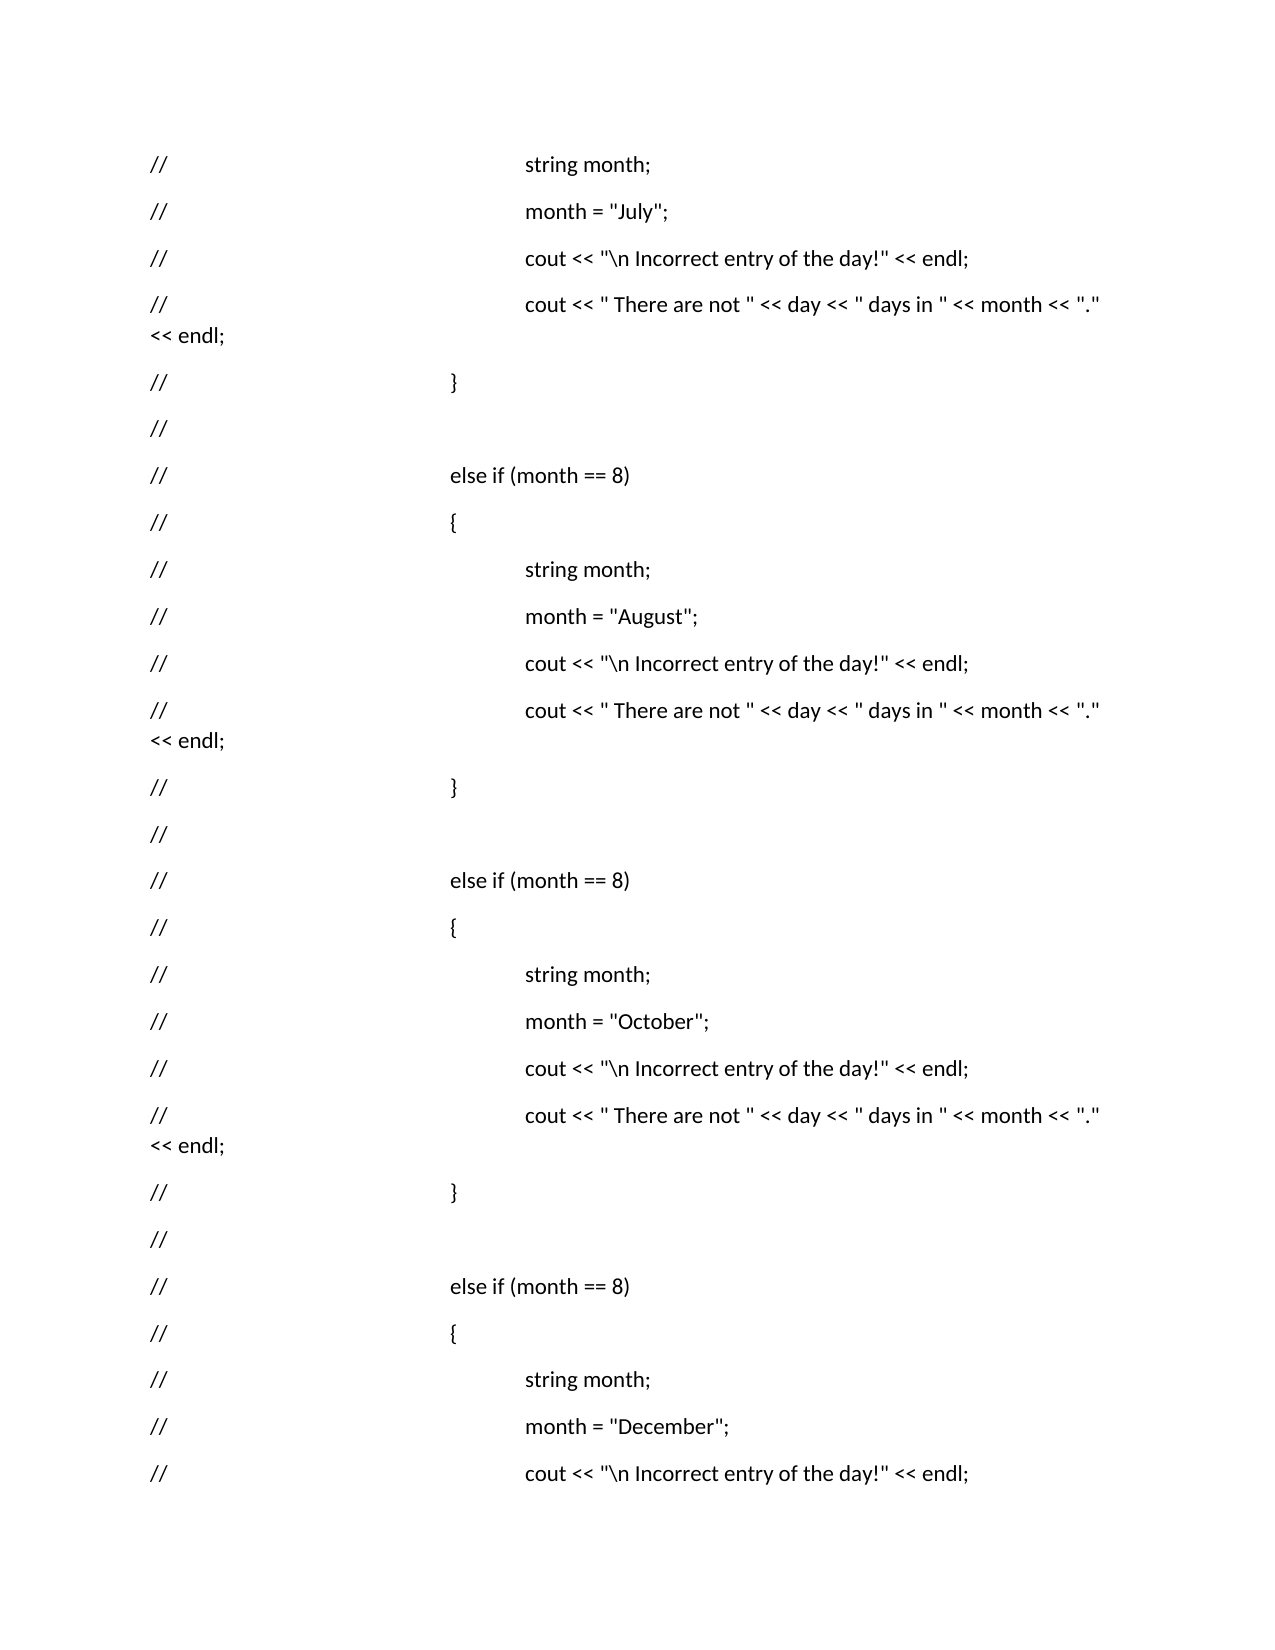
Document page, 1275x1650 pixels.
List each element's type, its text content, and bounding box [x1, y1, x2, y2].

text // [150, 820, 1125, 848]
text // { [150, 1319, 1125, 1347]
text // cout << "\n Incorrect entry of the day!" << endl; [150, 1459, 1125, 1487]
text // month = "October"; [150, 1007, 1125, 1035]
text // } [150, 773, 1125, 801]
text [150, 1101, 1125, 1159]
text // { [150, 508, 1125, 536]
text // string month; [150, 960, 1125, 988]
text // month = "August"; [150, 602, 1125, 630]
text // string month; [150, 555, 1125, 583]
text // cout << "\n Incorrect entry of the day!" << endl; [150, 1054, 1125, 1082]
text // month = "July"; [150, 197, 1125, 225]
text // { [150, 913, 1125, 942]
text // else if (month == 8) [150, 867, 1125, 895]
text // cout << "\n Incorrect entry of the day!" << endl; [150, 649, 1125, 677]
text // [150, 414, 1125, 443]
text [150, 291, 1125, 349]
text // else if (month == 8) [150, 1272, 1125, 1300]
text // [150, 1225, 1125, 1253]
text // cout << " There are not " << day << " days in " << month << "." << endl; [150, 696, 1125, 754]
text // } [150, 1178, 1125, 1206]
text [150, 244, 1125, 272]
text // else if (month == 8) [150, 461, 1125, 489]
text // month = "December"; [150, 1412, 1125, 1441]
text // } [150, 368, 1125, 396]
text // string month; [150, 150, 1125, 178]
text // string month; [150, 1366, 1125, 1394]
